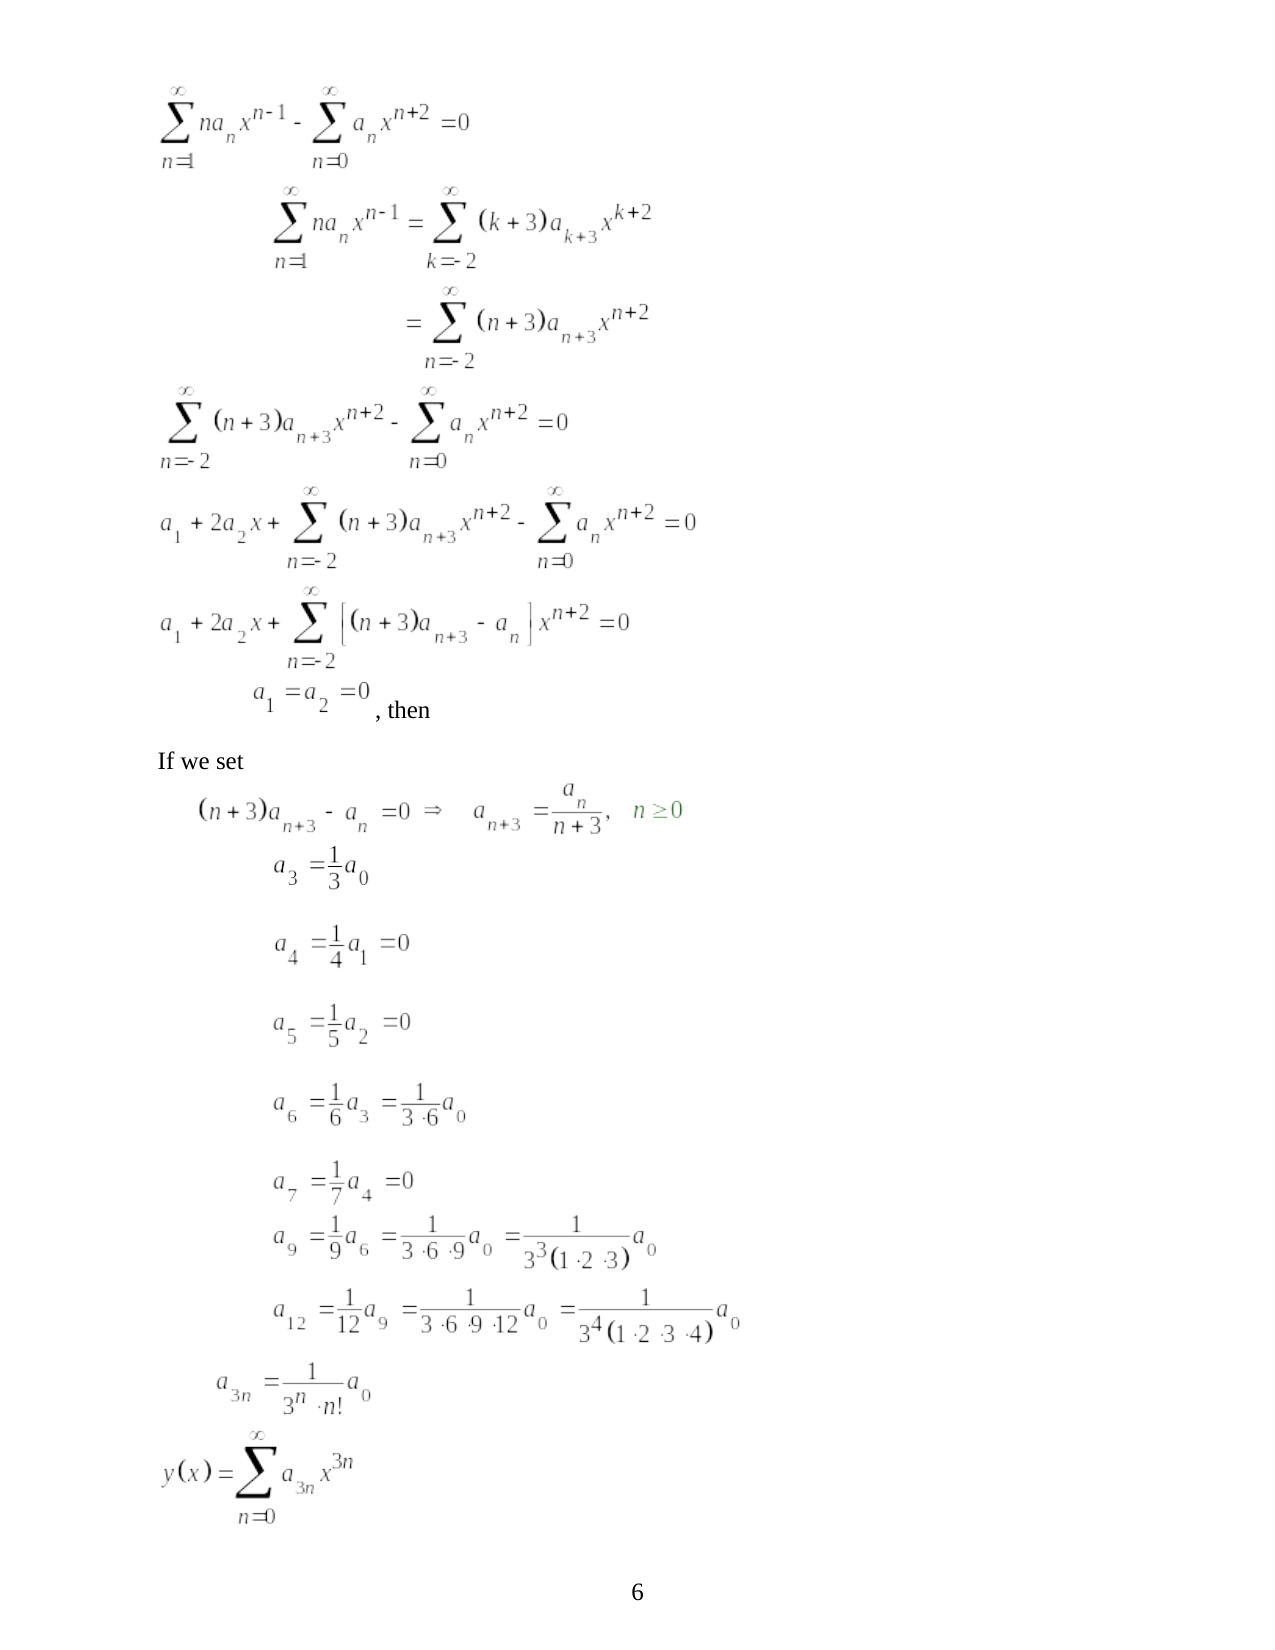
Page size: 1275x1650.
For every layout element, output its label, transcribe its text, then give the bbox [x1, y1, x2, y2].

text If we set , then [157, 675, 1155, 774]
